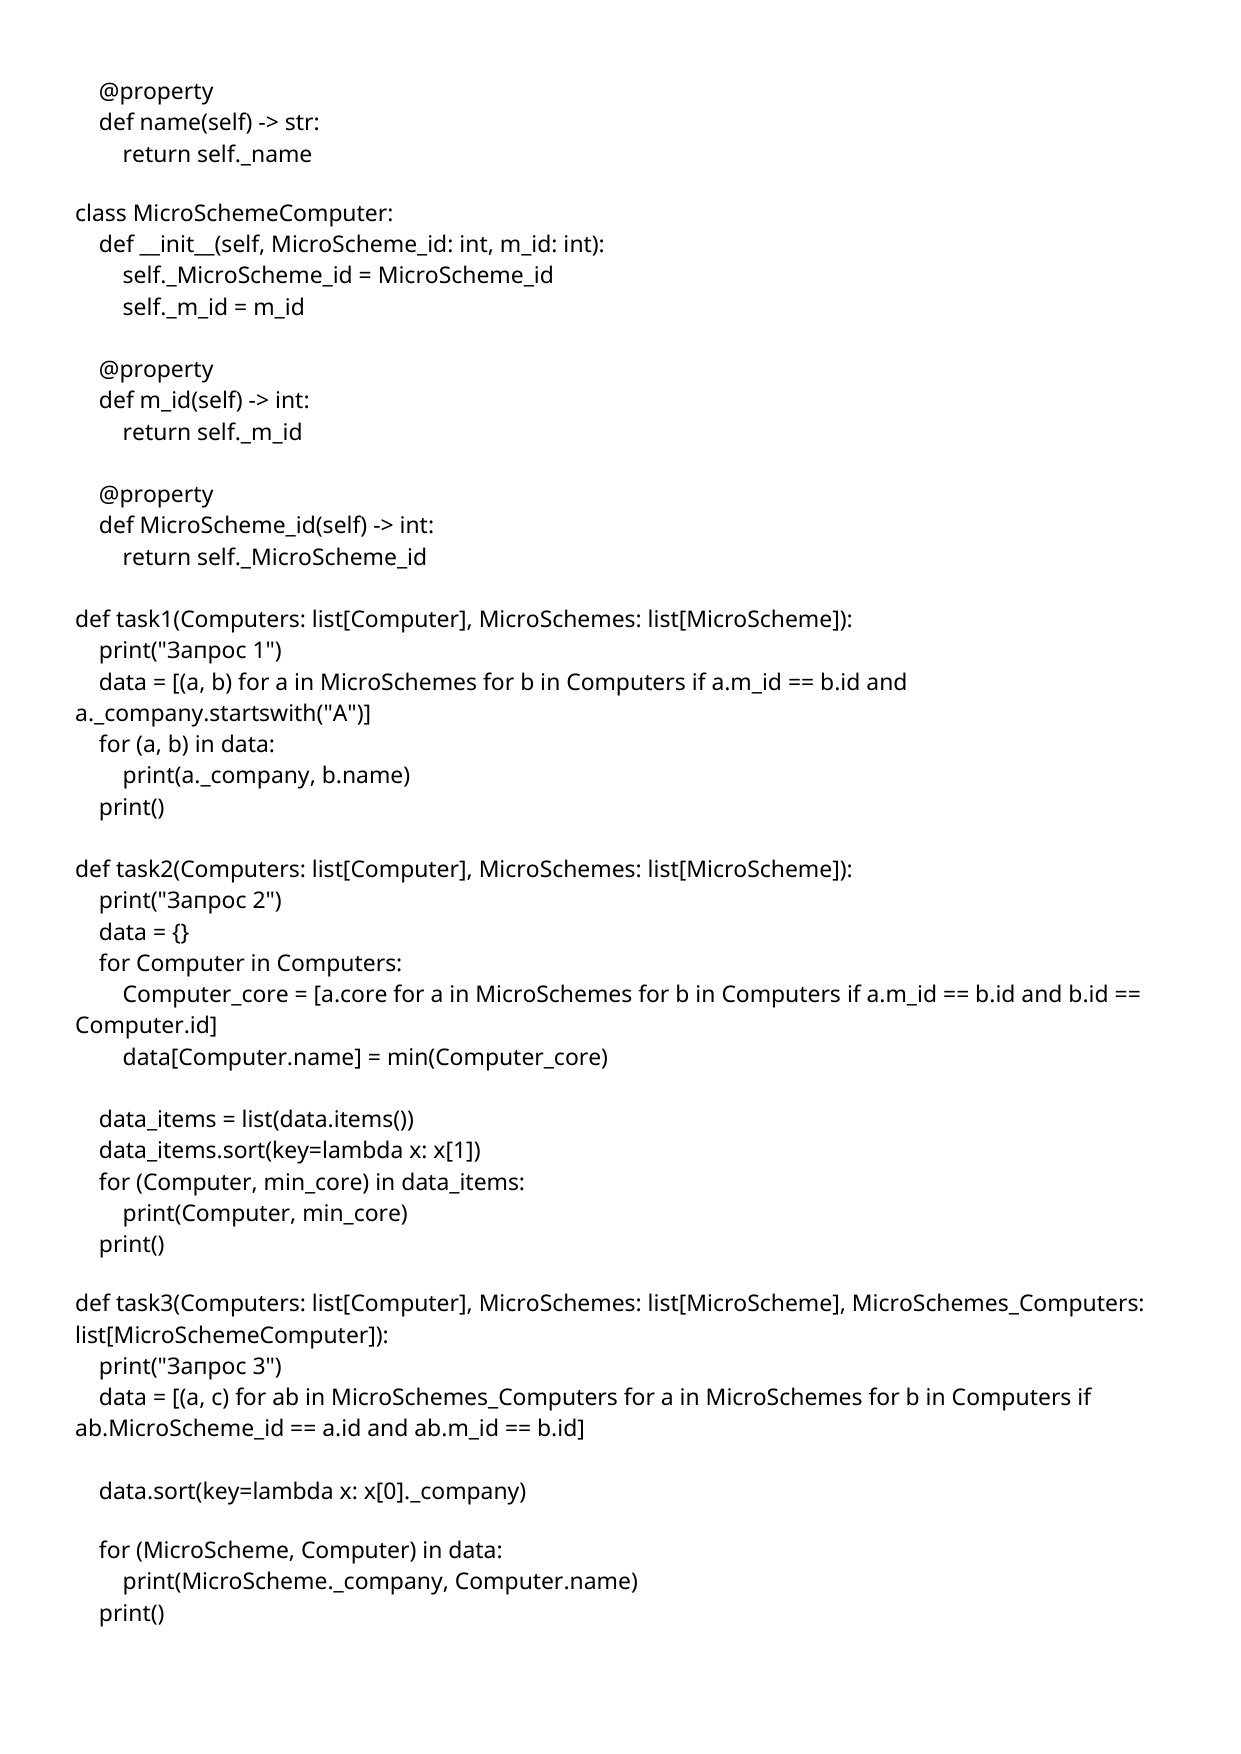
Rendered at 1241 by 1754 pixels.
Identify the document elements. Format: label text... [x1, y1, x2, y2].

text Computer_core = [a.core for a in MicroSchemes for b in Computers if a.m_id == b.id and b.id == Computer.id] [75, 978, 1165, 1041]
text def m_id(self) -> int: [75, 384, 1165, 416]
text def task3(Computers: list[Computer], MicroSchemes: list[MicroScheme], MicroSchemes_Computers: list[MicroSchemeComputer]): [75, 1287, 1165, 1350]
text data.sort(key=lambda x: x[0]._company) [75, 1475, 1165, 1506]
text print(MicroScheme._company, Computer.name) [75, 1565, 1165, 1597]
text def name(self) -> str: [75, 106, 1165, 137]
text print("Запрос 3") [75, 1350, 1165, 1381]
text data[Computer.name] = min(Computer_core) [75, 1041, 1165, 1072]
text for (Computer, min_core) in data_items: [75, 1166, 1165, 1197]
text print() [75, 1597, 1165, 1628]
text data_items = list(data.items()) [75, 1103, 1165, 1134]
text for (MicroScheme, Computer) in data: [75, 1534, 1165, 1565]
text print(a._company, b.name) [75, 759, 1165, 791]
text print("Запрос 1") [75, 634, 1165, 666]
text def MicroScheme_id(self) -> int: [75, 509, 1165, 541]
text class MicroSchemeComputer: [75, 197, 1165, 228]
text def task2(Computers: list[Computer], MicroSchemes: list[MicroScheme]): [75, 853, 1165, 884]
text print(Computer, min_core) [75, 1197, 1165, 1228]
text print("Запрос 2") [75, 884, 1165, 916]
text self._m_id = m_id [75, 291, 1165, 322]
text data = [(a, b) for a in MicroSchemes for b in Computers if a.m_id == b.id and a._company.startswith("A")] [75, 666, 1165, 728]
text return self._m_id [75, 416, 1165, 447]
text @property [75, 75, 1165, 106]
text for Computer in Computers: [75, 947, 1165, 978]
text def __init__(self, MicroScheme_id: int, m_id: int): [75, 228, 1165, 259]
text @property [75, 478, 1165, 509]
text return self._name [75, 137, 1165, 169]
text print() [75, 791, 1165, 822]
text for (a, b) in data: [75, 728, 1165, 759]
text data_items.sort(key=lambda x: x[1]) [75, 1134, 1165, 1166]
text print() [75, 1228, 1165, 1259]
text def task1(Computers: list[Computer], MicroSchemes: list[MicroScheme]): [75, 603, 1165, 634]
text data = {} [75, 916, 1165, 947]
text data = [(a, c) for ab in MicroSchemes_Computers for a in MicroSchemes for b in Computers if ab.MicroScheme_id == a.id and ab.m_id == b.id] [75, 1381, 1165, 1443]
text self._MicroScheme_id = MicroScheme_id [75, 259, 1165, 291]
text return self._MicroScheme_id [75, 541, 1165, 572]
text @property [75, 353, 1165, 384]
